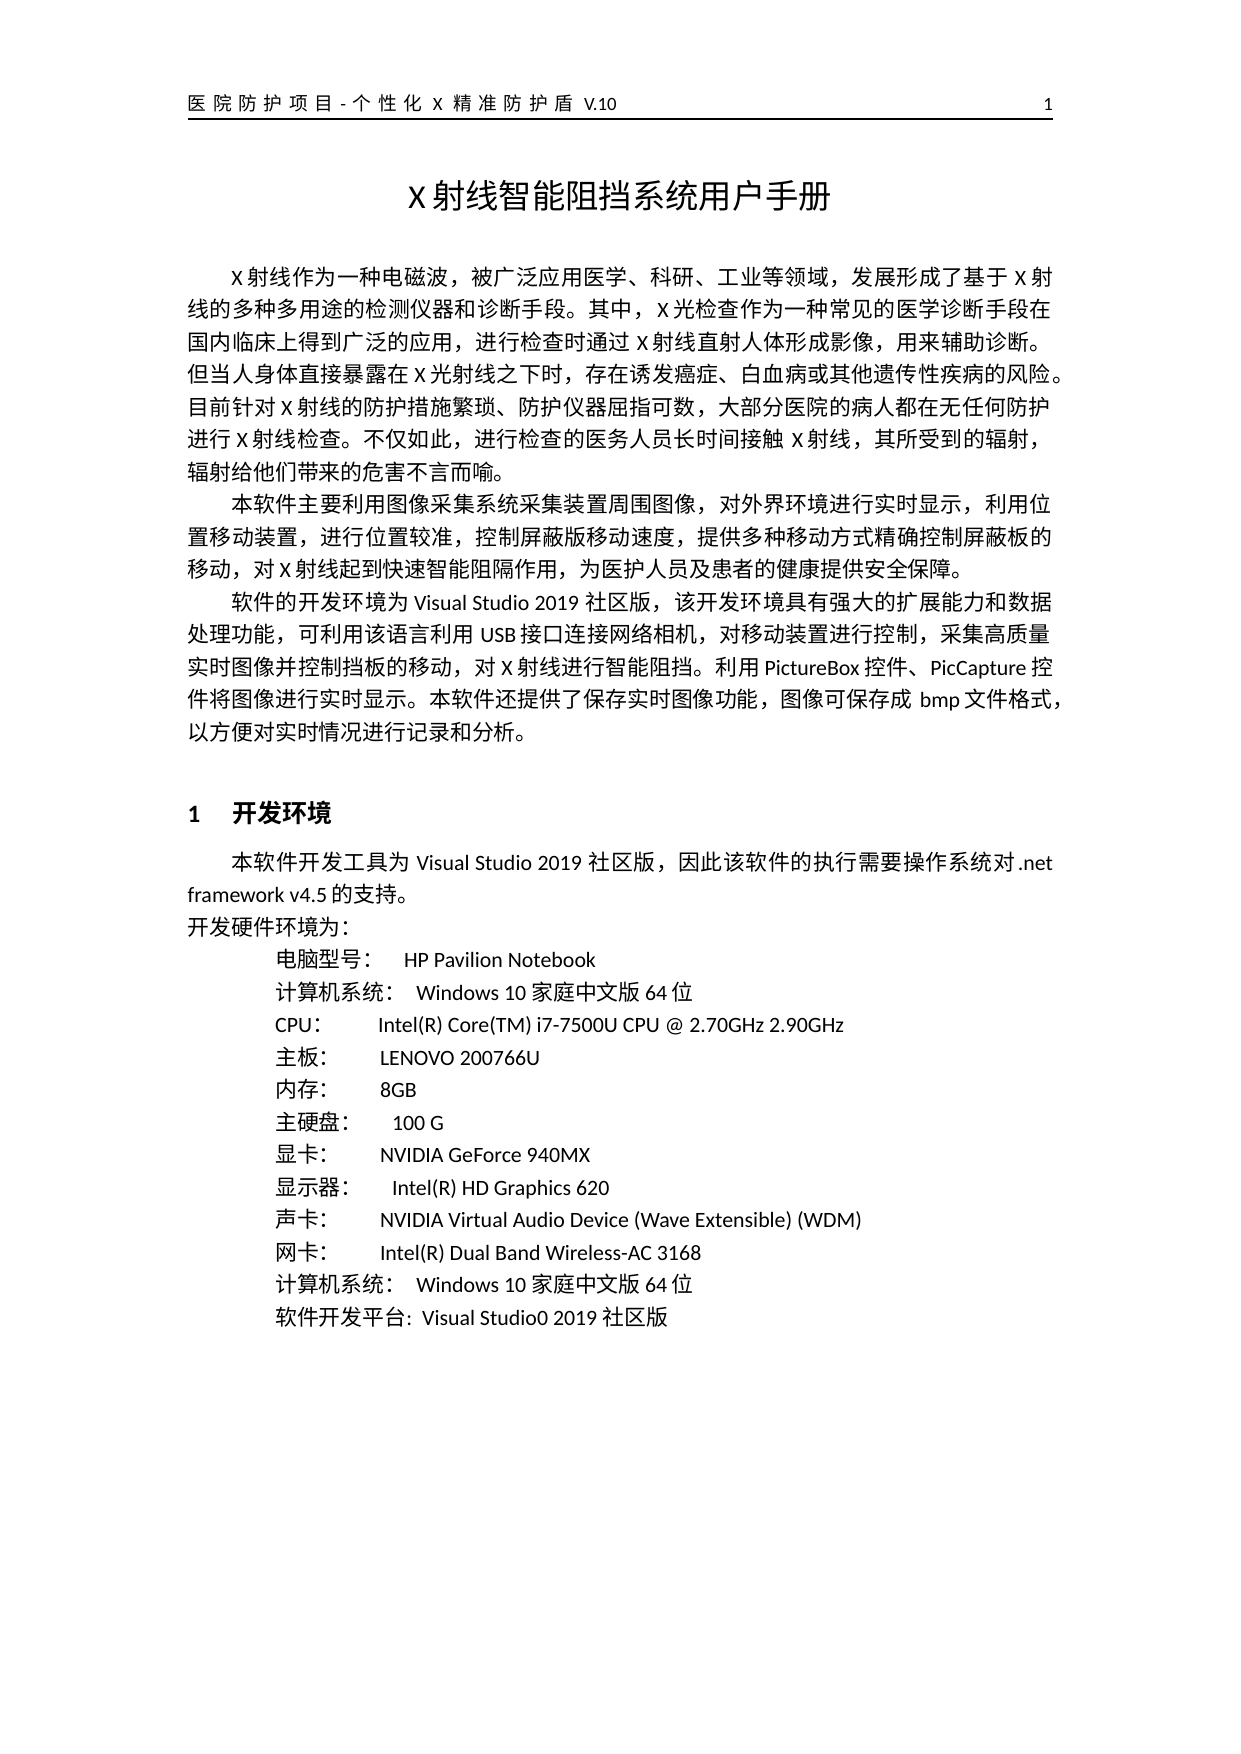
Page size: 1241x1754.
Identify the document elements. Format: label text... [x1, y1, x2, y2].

list 开发环境 [187, 779, 1053, 844]
text 开发硬件环境为： [187, 909, 1053, 942]
text 显卡： NVIDIA GeForce 940MX [231, 1137, 1053, 1169]
list 本软件主要利用图像采集系统采集装置周围图像，对外界环境进行实时显示，利用位置移动装置，进行位置较准，控制屏蔽版移动速度，提供多种移动方式精确控制屏蔽板的移动，对X射线起到快速智能阻隔作用，为医护人员及患者的健康提供安全保障。 [187, 487, 1053, 584]
text 显示器： Intel(R) HD Graphics 620 [231, 1169, 1053, 1202]
text 计算机系统： Windows 10 家庭中文版64位 [231, 974, 1053, 1007]
text 网卡： Intel(R) Dual Band Wireless-AC 3168 [231, 1234, 1053, 1267]
list X射线作为一种电磁波，被广泛应用医学、科研、工业等领域，发展形成了基于X射线的多种多用途的检测仪器和诊断手段。其中，X光检查作为一种常见的医学诊断手段在国内临床上得到广泛的应用，进行检查时通过X射线直射人体形成影像，用来辅助诊断。但当人身体直接暴露在X光射线之下时，存在诱发癌症、白血病或其他遗传性疾病的风险。目前针对X射线的防护措施繁琐、防护仪器屈指可数，大部分医院的病人都在无任何防护进行X射线检查。不仅如此，进行检查的医务人员长时间接触X射线，其所受到的辐射，辐射给他们带来的危害不言而喻。 [187, 259, 1053, 487]
text 计算机系统： Windows 10 家庭中文版64位 [231, 1267, 1053, 1299]
text X射线智能阻挡系统用户手册 [187, 162, 1053, 227]
text 主板： LENOVO 200766U [231, 1039, 1053, 1072]
text 主硬盘： 100 G [231, 1104, 1053, 1137]
text 内存： 8GB [231, 1072, 1053, 1104]
text 电脑型号： HP Pavilion Notebook [231, 942, 1053, 974]
text 声卡： NVIDIA Virtual Audio Device (Wave Extensible) (WDM) [231, 1202, 1053, 1234]
text 软件开发平台: Visual Studio0 2019 社区版 [231, 1299, 1053, 1332]
text CPU： Intel(R) Core(TM) i7-7500U CPU @ 2.70GHz 2.90GHz [231, 1007, 1053, 1039]
text 软件的开发环境为Visual Studio 2019 社区版，该开发环境具有强大的扩展能力和数据处理功能，可利用该语言利用USB接口连接网络相机，对移动装置进行控制，采集高质量实时图像并控制挡板的移动，对X射线进行智能阻挡。利用PictureBox控件、PicCapture控件将图像进行实时显示。本软件还提供了保存实时图像功能，图像可保存成bmp文件格式，以方便对实时情况进行记录和分析。 [187, 584, 1053, 747]
text 本软件开发工具为Visual Studio 2019 社区版，因此该软件的执行需要操作系统对.net framework v4.5的支持。 [187, 844, 1053, 909]
